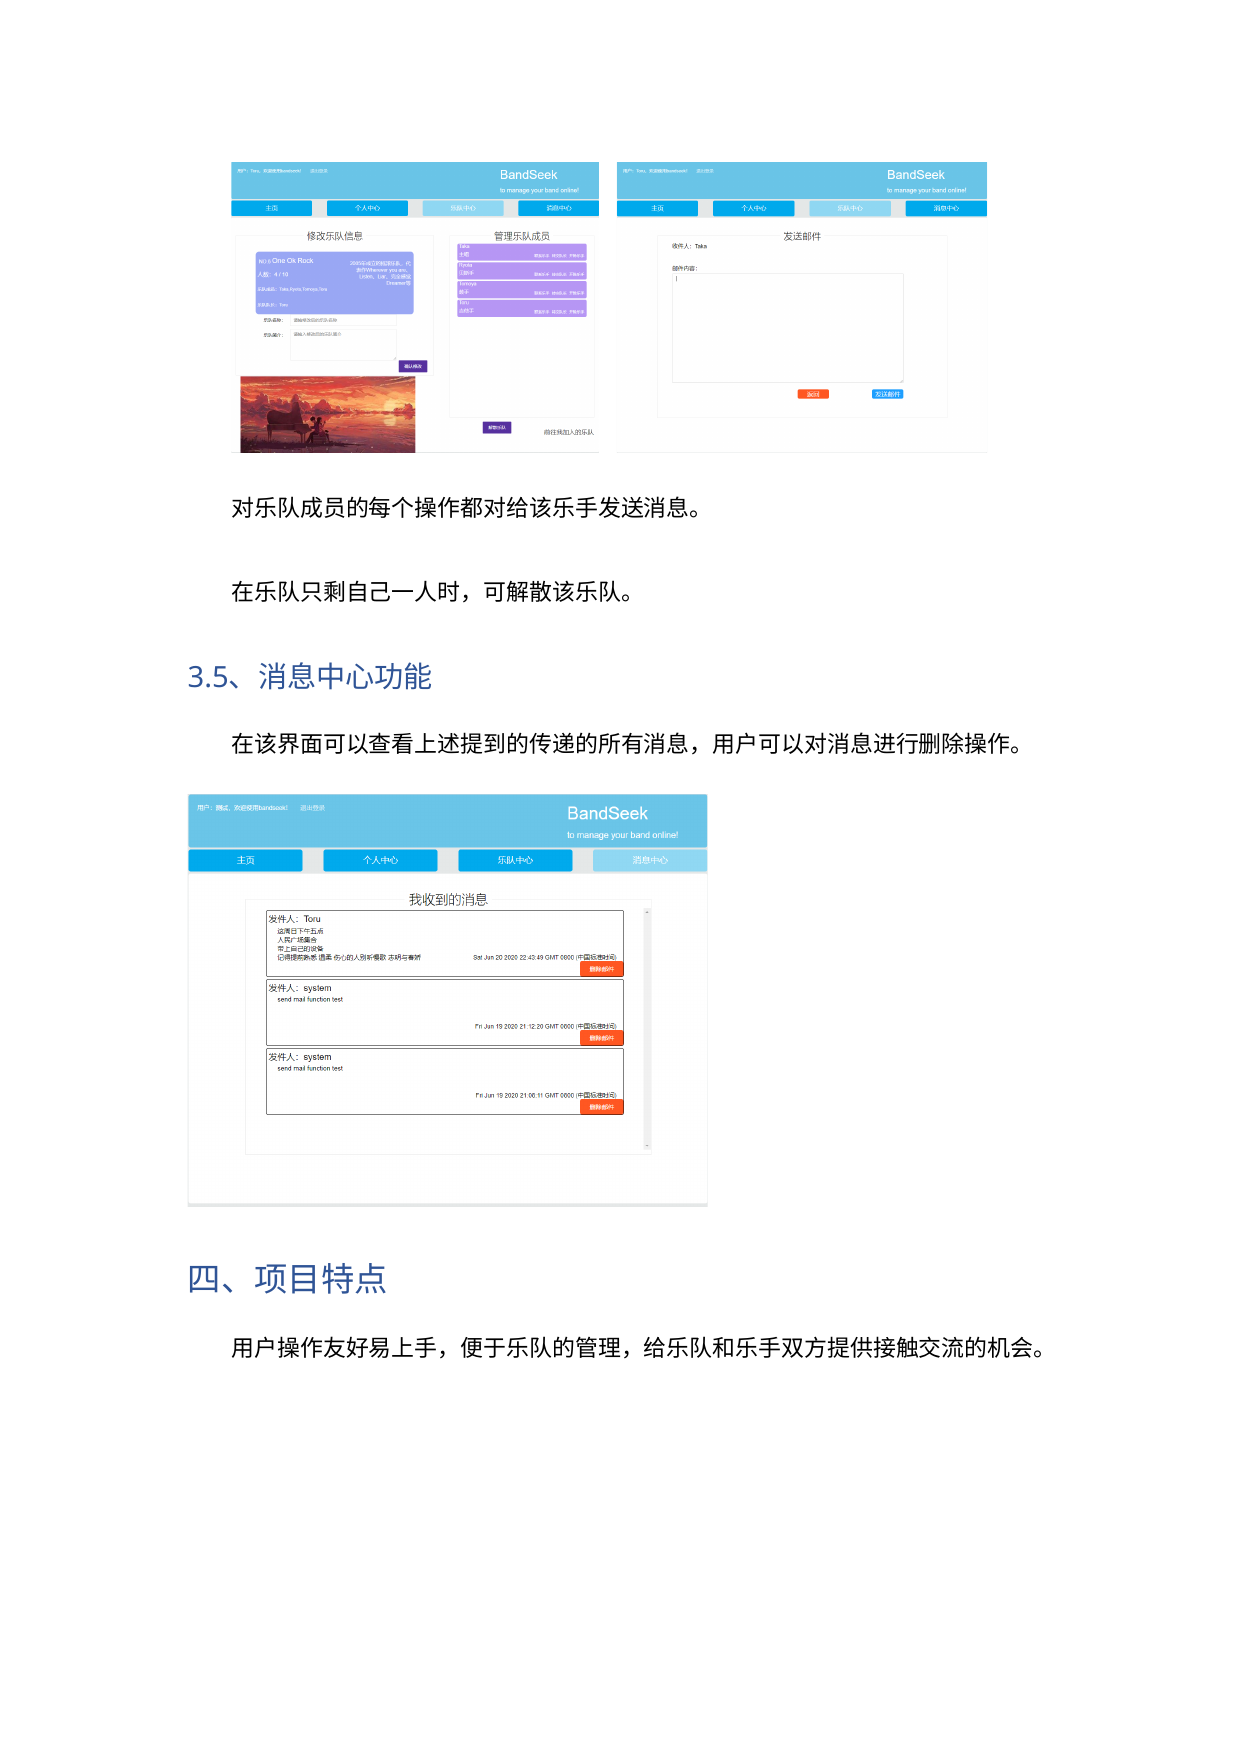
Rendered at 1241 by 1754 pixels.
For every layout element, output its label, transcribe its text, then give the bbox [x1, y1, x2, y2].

text 对乐队成员的每个操作都对给该乐手发送消息。 [187, 474, 1053, 539]
picture [551, 206, 562, 210]
subtitle 3.5、消息中心功能 [187, 642, 1053, 707]
text 用户操作友好易上手，便于乐队的管理，给乐队和乐手双方提供接触交流的机会。 [187, 1314, 1053, 1379]
picture [616, 162, 988, 453]
picture [187, 794, 708, 1207]
picture [231, 162, 599, 453]
text 在乐队只剩自己一人时，可解散该乐队。 [187, 558, 1053, 623]
subtitle 四、项目特点 [187, 1245, 1053, 1310]
text 在该界面可以查看上述提到的传递的所有消息，用户可以对消息进行删除操作。 [187, 711, 1053, 776]
